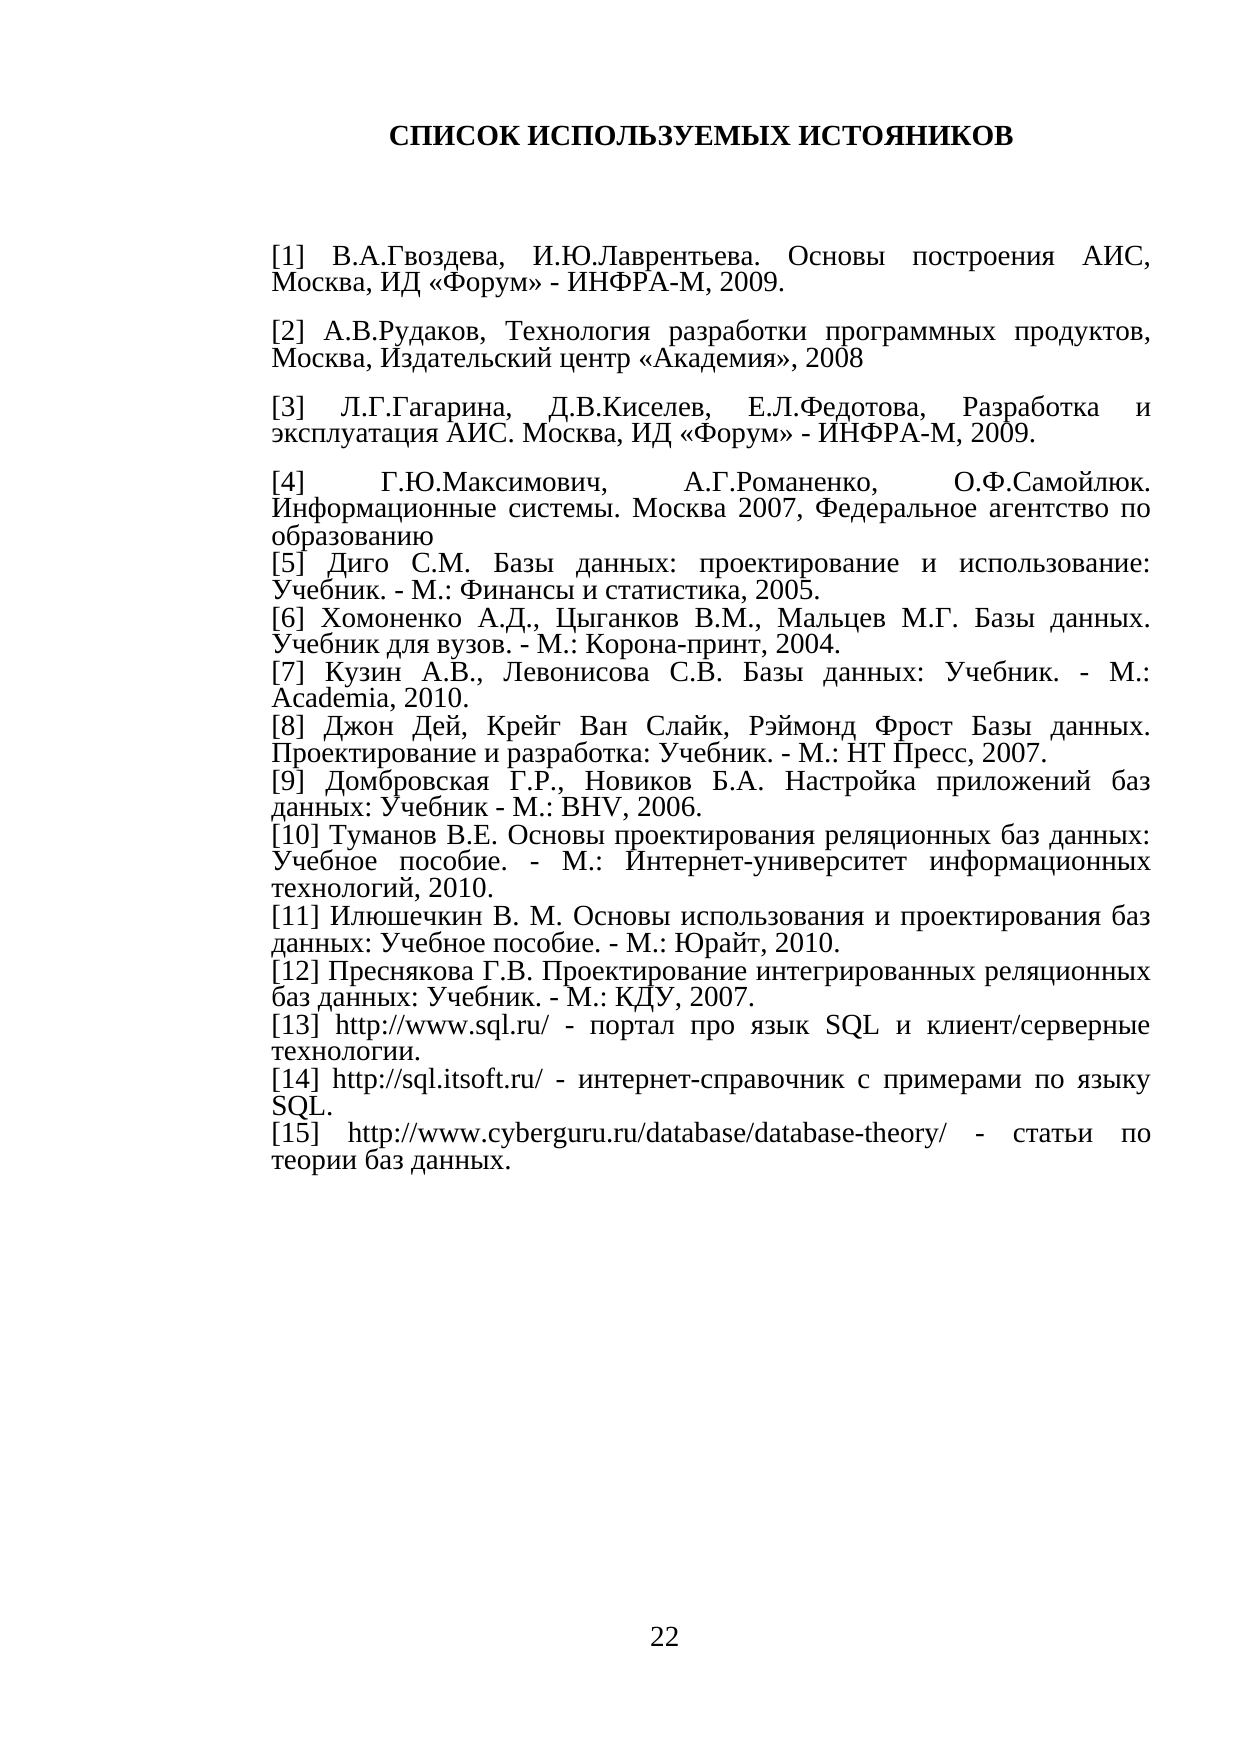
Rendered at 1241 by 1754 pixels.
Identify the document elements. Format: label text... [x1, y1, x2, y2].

text [10] Туманов В.Е. Основы проектирования реляционных баз данных: Учебное пособие. - М.: Интернет-университет информационных технологий, 2010. [271, 823, 1152, 904]
text [11] Илюшечкин В. М. Основы использования и проектирования баз данных: Учебное пособие. - М.: Юрайт, 2010. [271, 904, 1152, 958]
text [4] Г.Ю.Максимович, А.Г.Романенко, О.Ф.Самойлюк. Информационные системы. Москва 2007, Федеральное агентство по образованию [271, 470, 1152, 551]
text [7] Кузин А.В., Левонисова С.В. Базы данных: Учебник. - М.: Academia, 2010. [271, 660, 1152, 714]
text [8] Джон Дей, Крейг Ван Слайк, Рэймонд Фрост Базы данных. Проектирование и разработка: Учебник. - М.: НТ Пресс, 2007. [271, 714, 1152, 768]
text [9] Домбровская Г.Р., Новиков Б.А. Настройка приложений баз данных: Учебник - М.: BHV, 2006. [271, 768, 1152, 823]
text [3] Л.Г.Гагарина, Д.В.Киселев, Е.Л.Федотова, Разработка и эксплуатация АИС. Москва, ИД «Форум» - ИНФРА-М, 2009. [271, 394, 1152, 449]
text [6] Хомоненко А.Д., Цыганков В.М., Мальцев М.Г. Базы данных. Учебник для вузов. - М.: Корона-принт, 2004. [271, 606, 1152, 660]
text [14] http://sql.itsoft.ru/ - интернет-справочник с примерами по языку SQL. [271, 1067, 1152, 1121]
subtitle СПИСОК ИСПОЛЬЗУЕМЫХ ИСТОЯНИКОВ [177, 118, 1152, 152]
text [13] http://www.sql.ru/ - портал про язык SQL и клиент/серверные технологии. [271, 1013, 1152, 1067]
text [12] Преснякова Г.В. Проектирование интегрированных реляционных баз данных: Учебник. - М.: КДУ, 2007. [271, 958, 1152, 1013]
text [5] Диго С.М. Базы данных: проектирование и использование: Учебник. - М.: Финансы и статистика, 2005. [271, 551, 1152, 606]
text [1] В.А.Гвоздева, И.Ю.Лаврентьева. Основы построения АИС, Москва, ИД «Форум» - ИНФРА-М, 2009. [271, 244, 1152, 298]
text [15] http://www.cyberguru.ru/database/database-theory/ - статьи по теории баз данных. [271, 1121, 1152, 1175]
text [2] А.В.Рудаков, Технология разработки программных продуктов, Москва, Издательский центр «Академия», 2008 [271, 319, 1152, 373]
